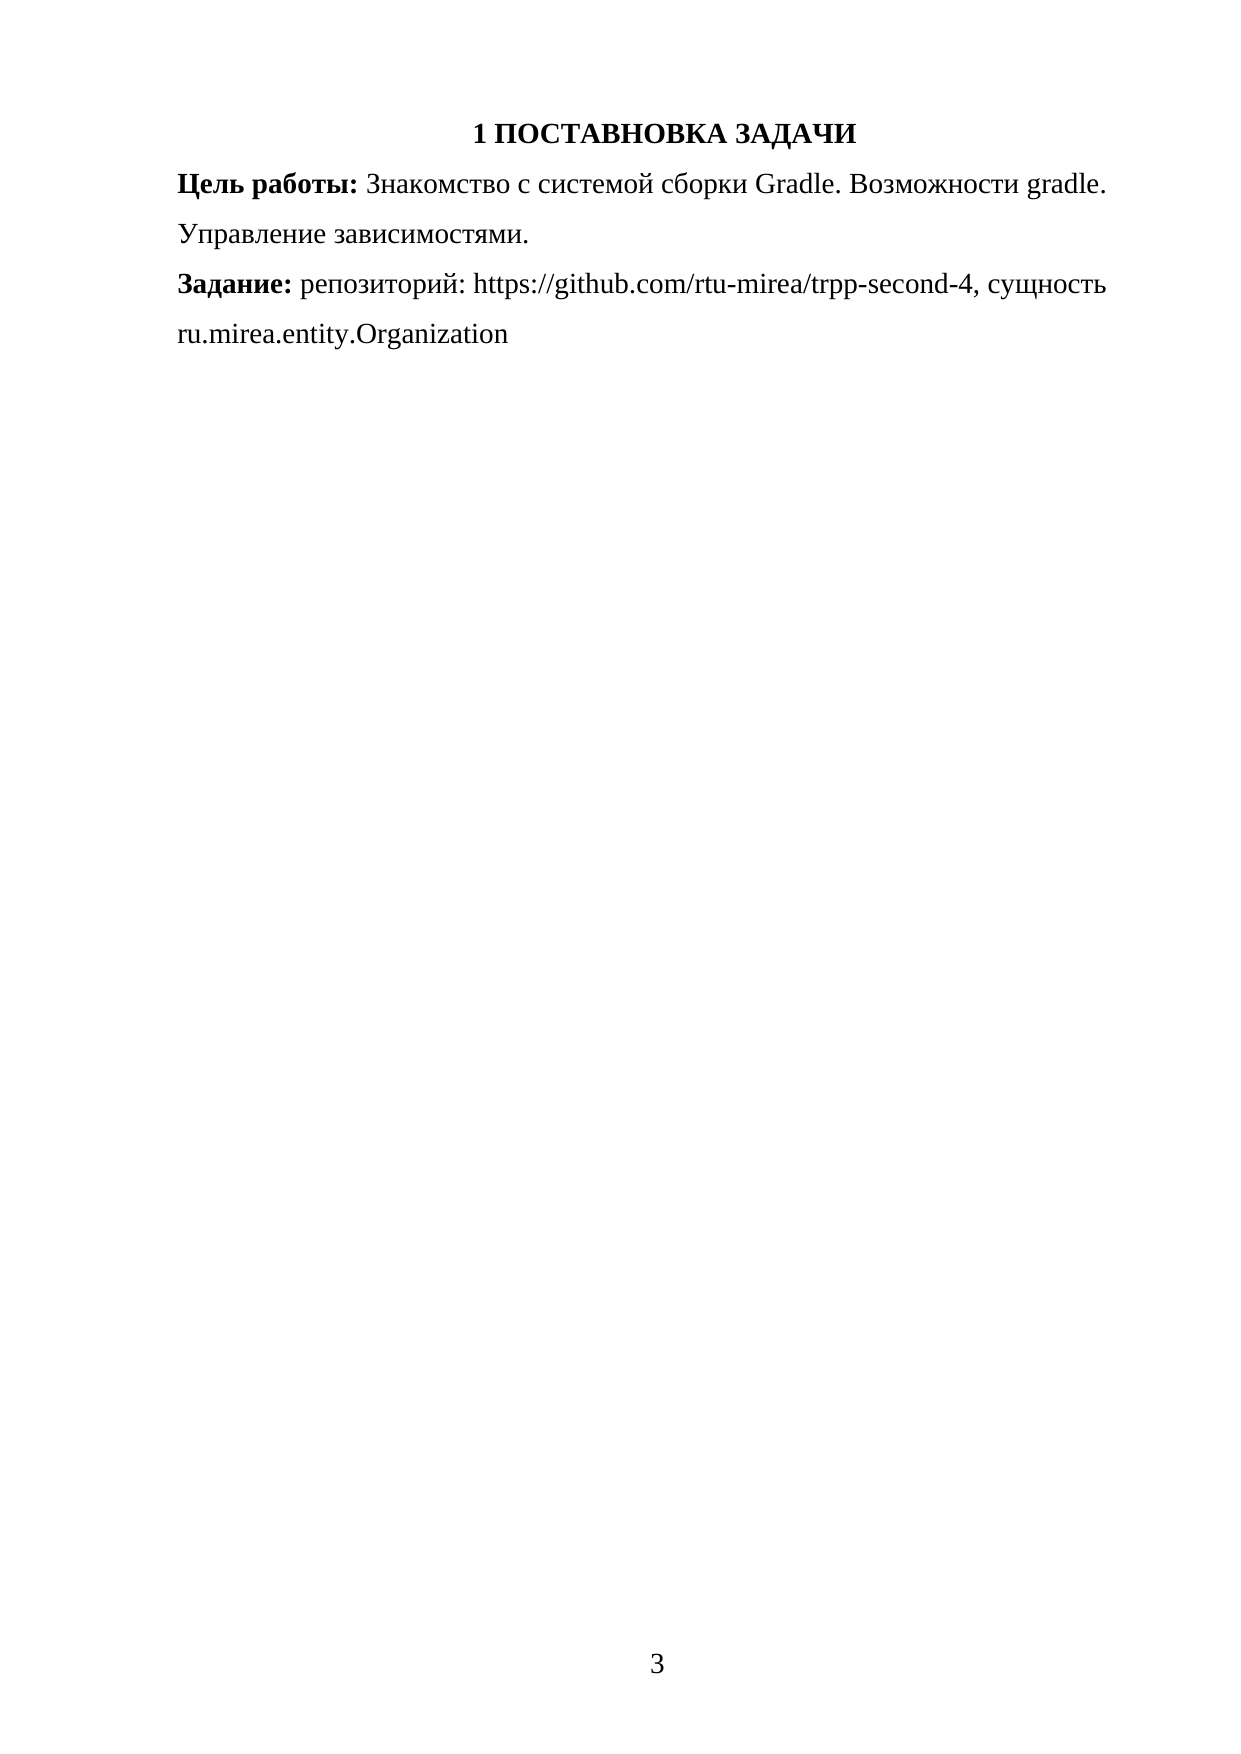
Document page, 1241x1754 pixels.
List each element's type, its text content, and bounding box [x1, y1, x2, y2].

text Цель работы: Знакомство с системой сборки Gradle. Возможности gradle. Управление зависимостями. [177, 166, 1108, 249]
subtitle 1 ПОСТАВНОВКА ЗАДАЧИ [282, 116, 1046, 149]
text Задание: репозиторий: https://github.com/rtu-mirea/trpp-second-4, сущность ru.mirea.entity.Organization [177, 266, 1108, 350]
